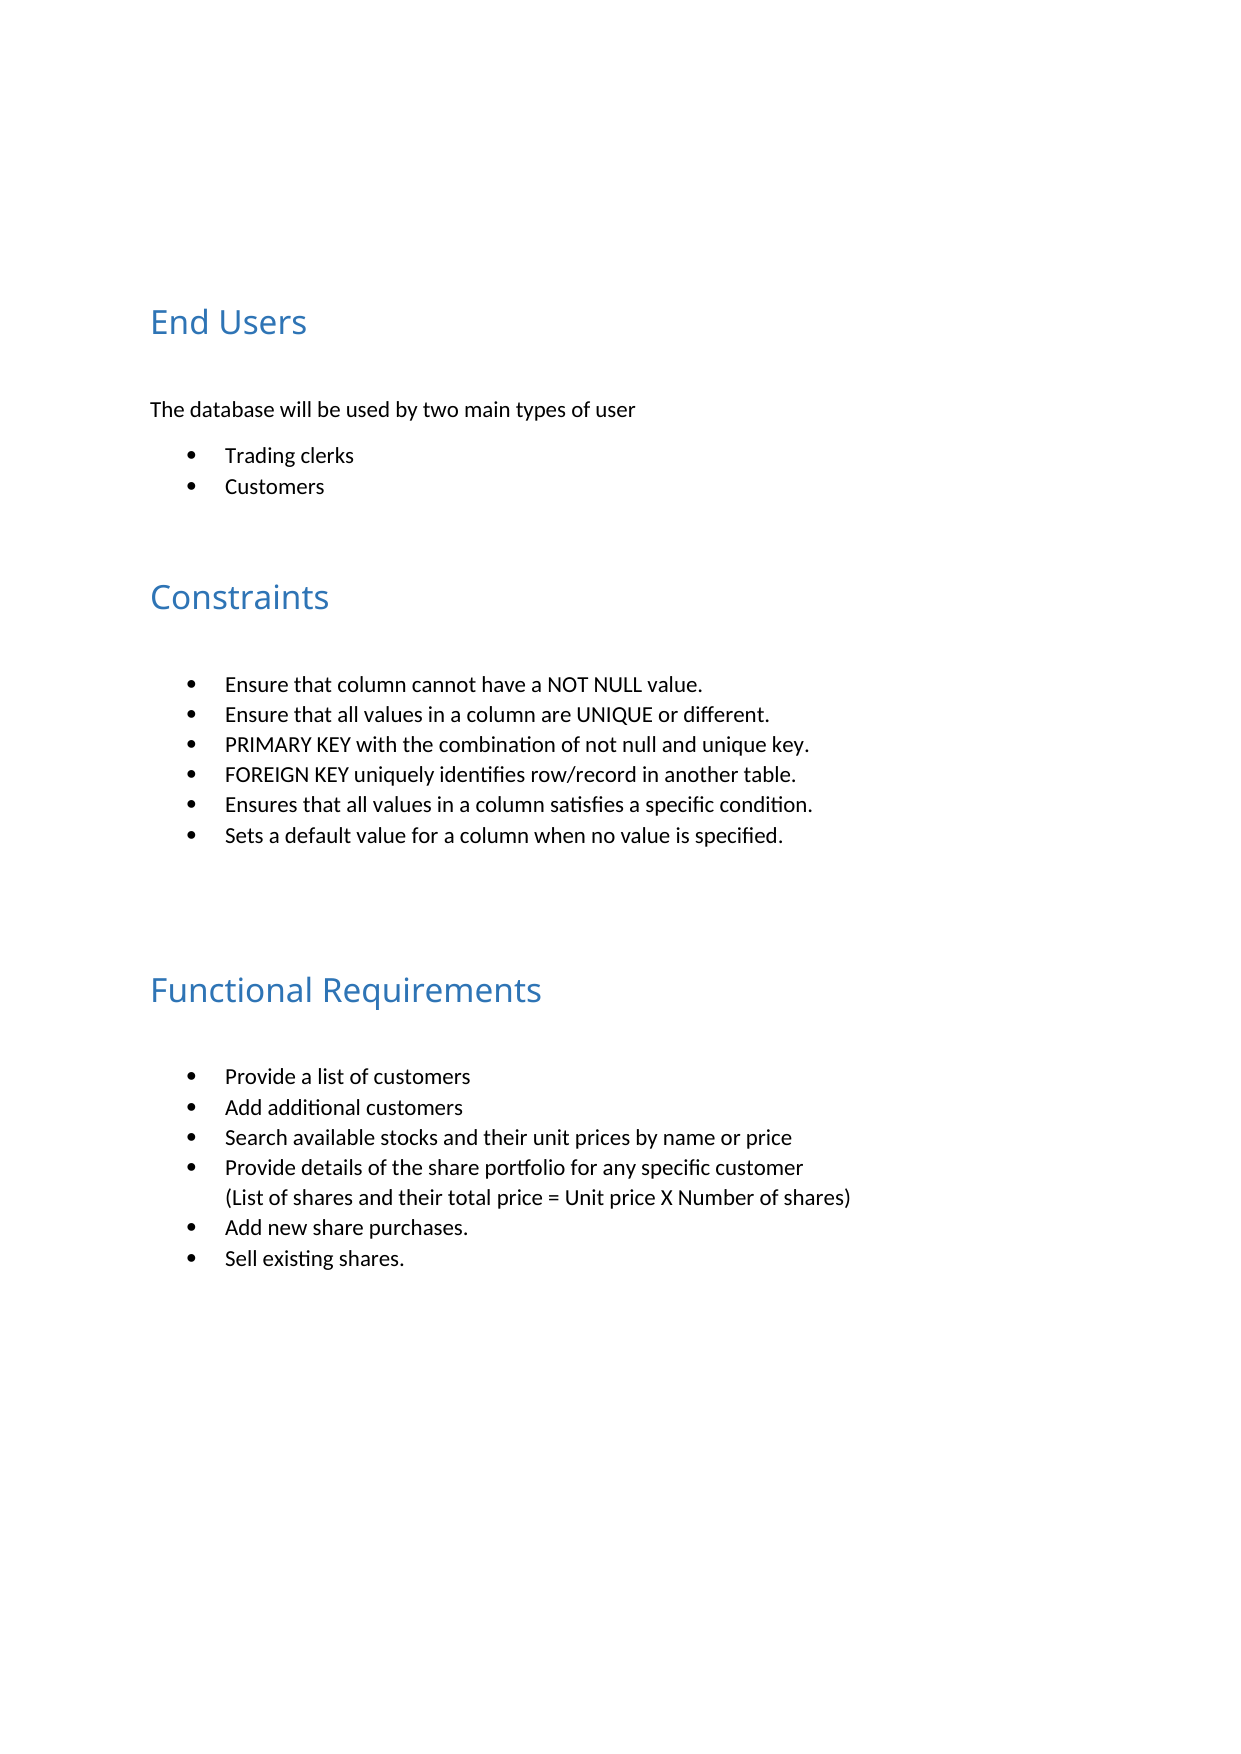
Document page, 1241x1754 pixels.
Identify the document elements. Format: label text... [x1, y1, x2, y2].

list (List of shares and their total price = Unit price X Number of shares) [225, 1183, 1090, 1211]
list Ensure that all values in a column are UNIQUE or different. [187, 700, 1090, 728]
list FOREIGN KEY uniquely identifies row/record in another table. [187, 760, 1090, 788]
list Search available stocks and their unit prices by name or price [187, 1123, 1090, 1151]
subtitle Constraints [150, 574, 1090, 619]
list Trading clerks [187, 442, 1090, 470]
list PRIMARY KEY with the combination of not null and unique key. [187, 730, 1090, 758]
subtitle Functional Requirements [150, 967, 1090, 1012]
list Ensures that all values in a column satisfies a specific condition. [187, 791, 1090, 819]
subtitle End Users [150, 299, 1090, 344]
list Provide a list of customers [187, 1062, 1090, 1091]
list Provide details of the share portfolio for any specific customer [187, 1153, 1090, 1181]
list Customers [187, 472, 1090, 500]
list Add additional customers [187, 1093, 1090, 1121]
list Ensure that column cannot have a NOT NULL value. [187, 670, 1090, 698]
list Sell existing shares. [187, 1244, 1090, 1272]
list Add new share purchases. [187, 1213, 1090, 1242]
list Sets a default value for a column when no value is specified. [187, 821, 1090, 849]
text The database will be used by two main types of user [150, 395, 1090, 423]
